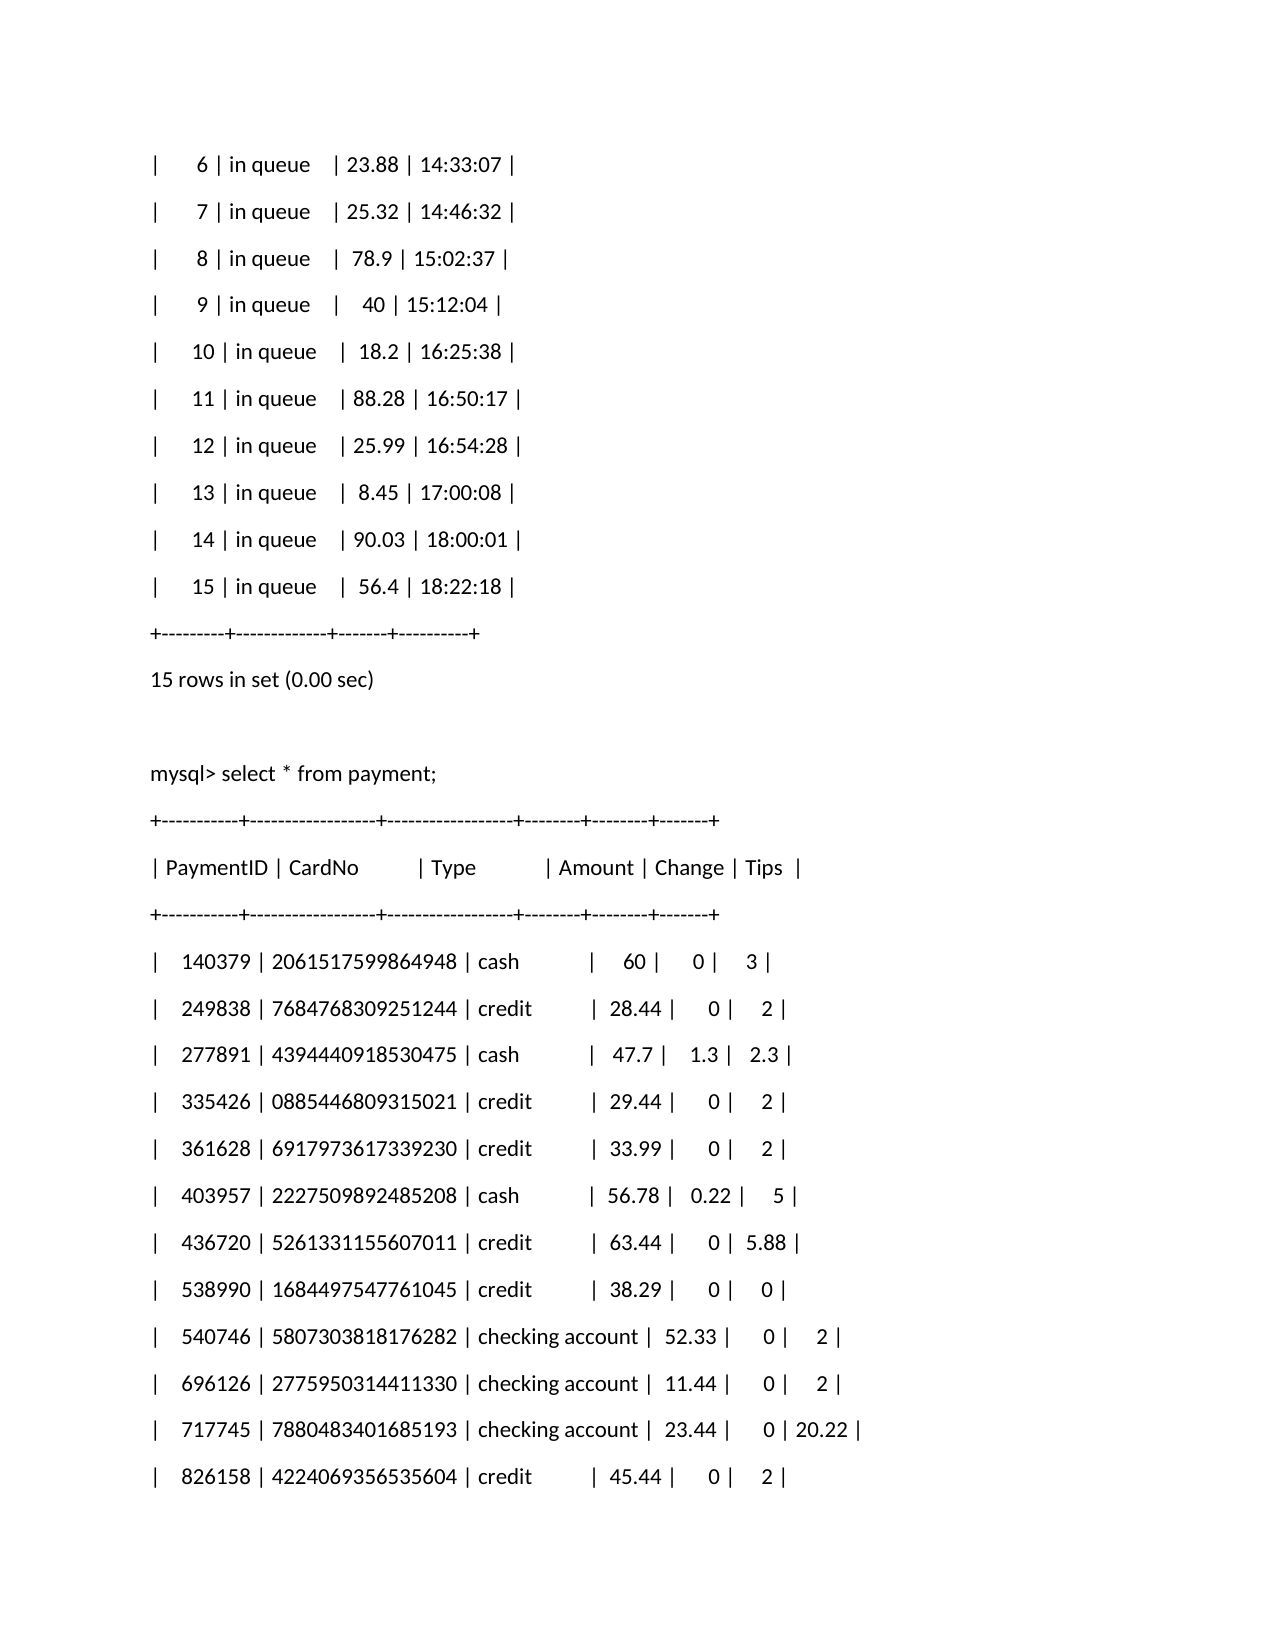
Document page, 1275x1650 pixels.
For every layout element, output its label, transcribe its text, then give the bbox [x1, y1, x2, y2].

text | 140379 | 2061517599864948 | cash | 60 | 0 | 3 | [150, 947, 1125, 975]
text | 6 | in queue | 23.88 | 14:33:07 | [150, 150, 1125, 178]
text | 9 | in queue | 40 | 15:12:04 | [150, 291, 1125, 319]
text | 249838 | 7684768309251244 | credit | 28.44 | 0 | 2 | [150, 994, 1125, 1022]
text | 538990 | 1684497547761045 | credit | 38.29 | 0 | 0 | [150, 1275, 1125, 1303]
text | 15 | in queue | 56.4 | 18:22:18 | [150, 572, 1125, 600]
text | 277891 | 4394440918530475 | cash | 47.7 | 1.3 | 2.3 | [150, 1041, 1125, 1069]
text | 436720 | 5261331155607011 | credit | 63.44 | 0 | 5.88 | [150, 1228, 1125, 1256]
text | 335426 | 0885446809315021 | credit | 29.44 | 0 | 2 | [150, 1087, 1125, 1116]
text +-----------+------------------+------------------+--------+--------+-------+ [150, 806, 1125, 834]
text +---------+-------------+-------+----------+ [150, 619, 1125, 647]
text +-----------+------------------+------------------+--------+--------+-------+ [150, 900, 1125, 928]
text | 826158 | 4224069356535604 | credit | 45.44 | 0 | 2 | [150, 1462, 1125, 1491]
text | 13 | in queue | 8.45 | 17:00:08 | [150, 478, 1125, 506]
text | 361628 | 6917973617339230 | credit | 33.99 | 0 | 2 | [150, 1134, 1125, 1162]
text | 696126 | 2775950314411330 | checking account | 11.44 | 0 | 2 | [150, 1369, 1125, 1397]
text | 403957 | 2227509892485208 | cash | 56.78 | 0.22 | 5 | [150, 1181, 1125, 1209]
text | 12 | in queue | 25.99 | 16:54:28 | [150, 431, 1125, 459]
text | 11 | in queue | 88.28 | 16:50:17 | [150, 384, 1125, 412]
text | 540746 | 5807303818176282 | checking account | 52.33 | 0 | 2 | [150, 1322, 1125, 1350]
text | 8 | in queue | 78.9 | 15:02:37 | [150, 244, 1125, 272]
text | 7 | in queue | 25.32 | 14:46:32 | [150, 197, 1125, 225]
text | 10 | in queue | 18.2 | 16:25:38 | [150, 337, 1125, 366]
text | 14 | in queue | 90.03 | 18:00:01 | [150, 525, 1125, 553]
text | PaymentID | CardNo | Type | Amount | Change | Tips | [150, 853, 1125, 881]
text 15 rows in set (0.00 sec) [150, 666, 1125, 694]
text mysql> select * from payment; [150, 759, 1125, 787]
text | 717745 | 7880483401685193 | checking account | 23.44 | 0 | 20.22 | [150, 1416, 1125, 1444]
